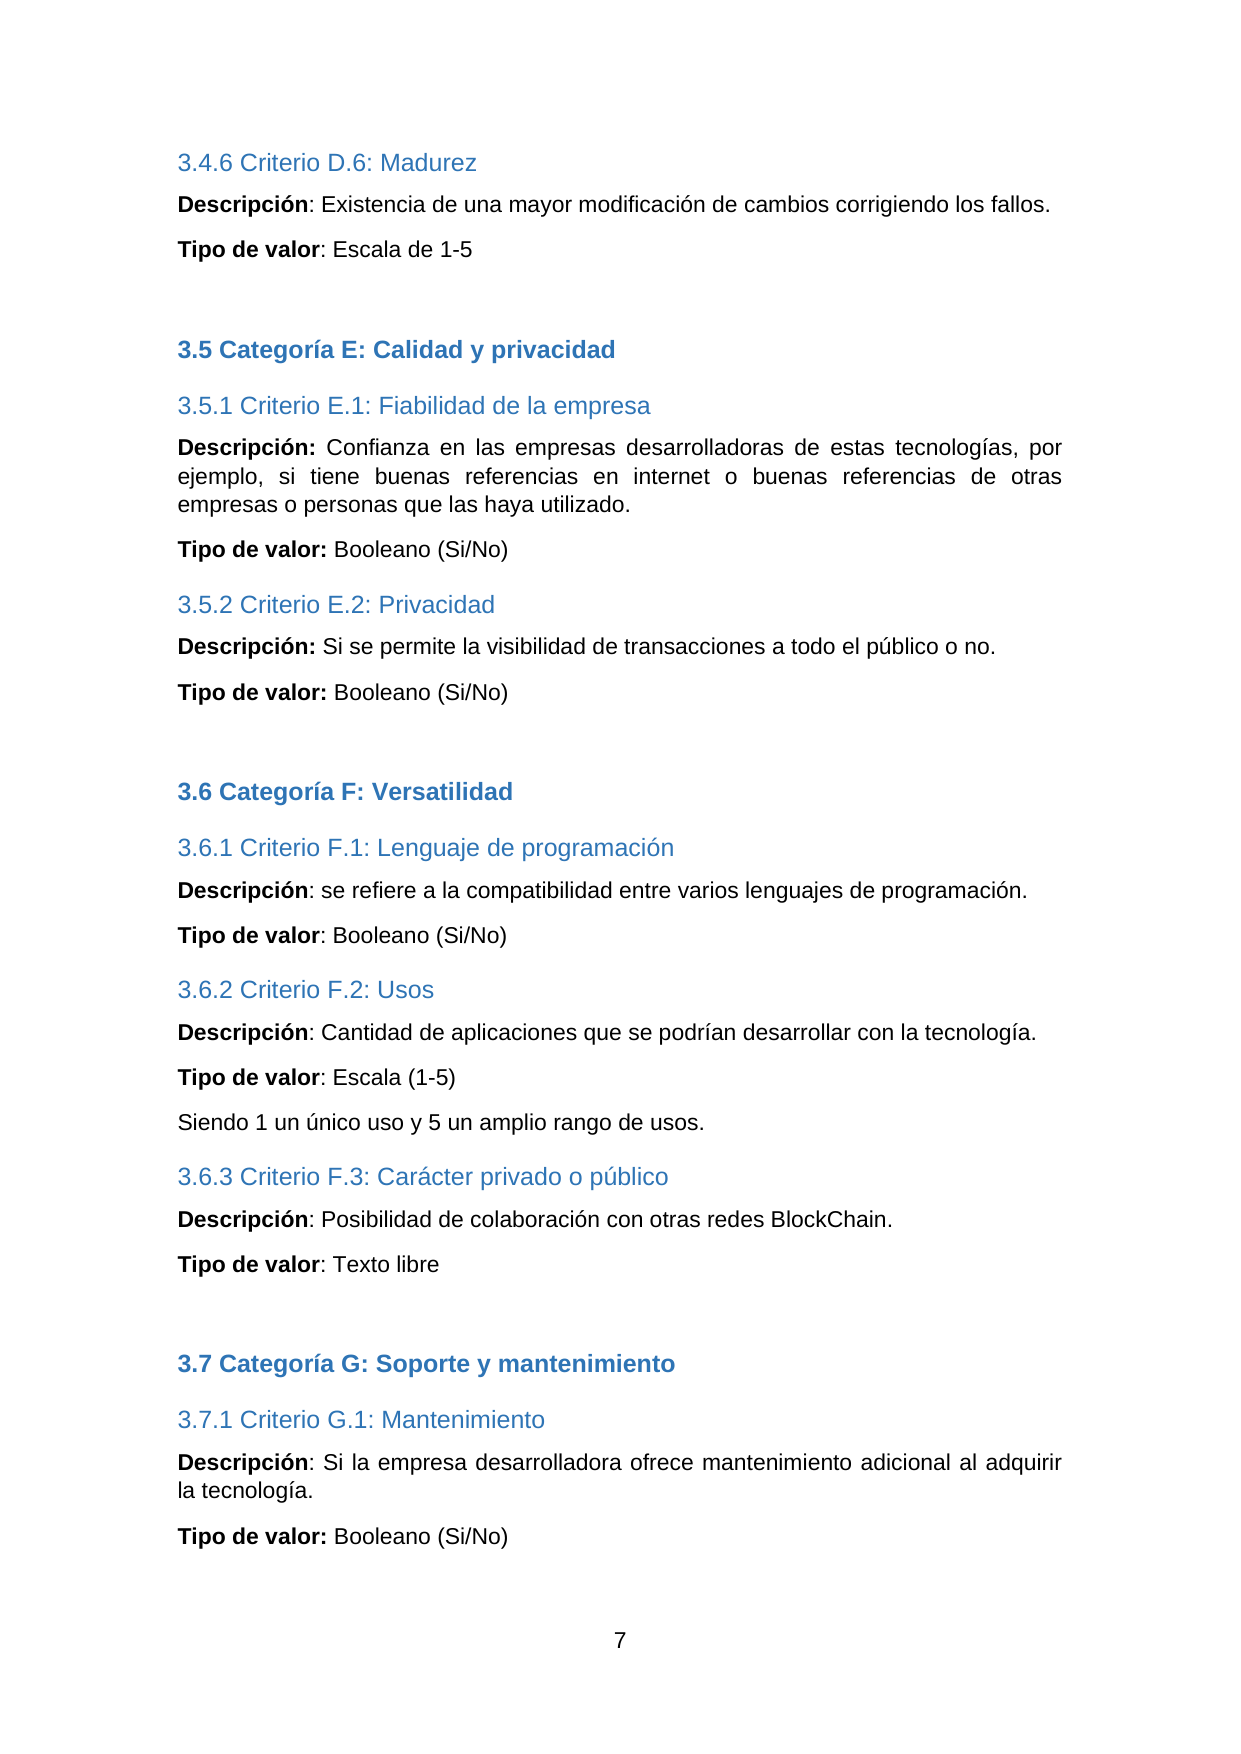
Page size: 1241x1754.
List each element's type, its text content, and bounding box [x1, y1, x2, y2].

subtitle 3.6 Categoría F: Versatilidad [177, 777, 1063, 806]
text Siendo 1 un único uso y 5 un amplio rango de usos. [177, 1109, 1063, 1135]
subtitle 3.5 Categoría E: Calidad y privacidad [177, 335, 1063, 363]
subtitle 3.6.2 Criterio F.2: Usos [177, 975, 1063, 1004]
text Descripción: Si se permite la visibilidad de transacciones a todo el público o no. [177, 633, 1063, 660]
text Tipo de valor: Escala (1-5) [177, 1064, 1063, 1090]
text Descripción: Confianza en las empresas desarrolladoras de estas tecnologías, por ejemplo, si tiene buenas referencias en internet o buenas referencias de otras empresas o personas que las haya utilizado. [177, 434, 1063, 518]
subtitle 3.5.1 Criterio E.1: Fiabilidad de la empresa [177, 391, 1063, 419]
text Descripción: Si la empresa desarrolladora ofrece mantenimiento adicional al adquirir la tecnología. [177, 1449, 1063, 1504]
text Tipo de valor: Booleano (Si/No) [177, 922, 1063, 948]
text Tipo de valor: Escala de 1-5 [177, 236, 1063, 263]
text Tipo de valor: Booleano (Si/No) [177, 1523, 1063, 1549]
text Descripción: se refiere a la compatibilidad entre varios lenguajes de programación. [177, 877, 1063, 903]
text Tipo de valor: Booleano (Si/No) [177, 536, 1063, 563]
text Tipo de valor: Booleano (Si/No) [177, 678, 1063, 705]
subtitle 3.7.1 Criterio G.1: Mantenimiento [177, 1406, 1063, 1434]
subtitle 3.6.3 Criterio F.3: Carácter privado o público [177, 1162, 1063, 1191]
text Descripción: Existencia de una mayor modificación de cambios corrigiendo los fallos. [177, 191, 1063, 217]
text Descripción: Cantidad de aplicaciones que se podrían desarrollar con la tecnología. [177, 1019, 1063, 1045]
subtitle 3.5.2 Criterio E.2: Privacidad [177, 590, 1063, 618]
text Tipo de valor: Texto libre [177, 1251, 1063, 1277]
subtitle 3.7 Categoría G: Soporte y mantenimiento [177, 1349, 1063, 1378]
subtitle 3.4.6 Criterio D.6: Madurez [177, 148, 1063, 176]
subtitle 3.6.1 Criterio F.1: Lenguaje de programación [177, 833, 1063, 862]
text Descripción: Posibilidad de colaboración con otras redes BlockChain. [177, 1206, 1063, 1232]
